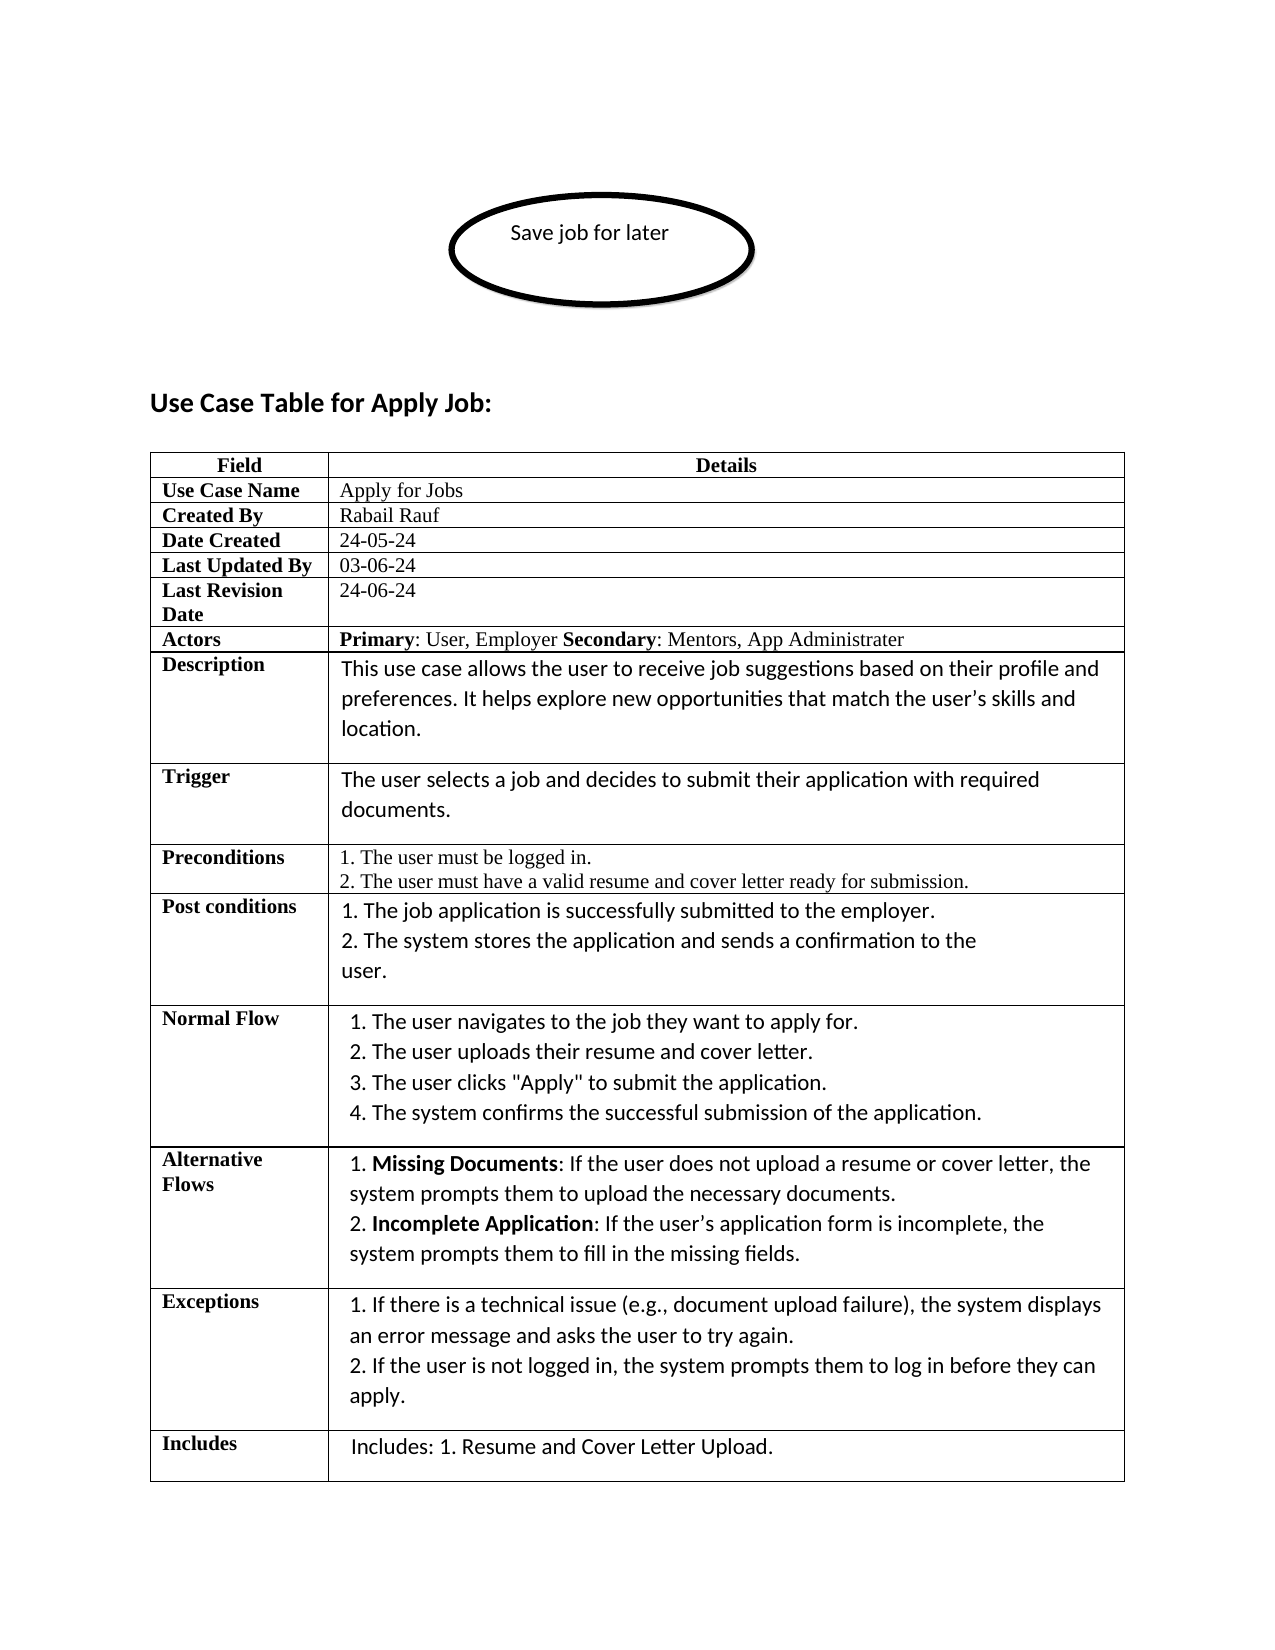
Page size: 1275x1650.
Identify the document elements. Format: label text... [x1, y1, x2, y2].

table_cell Primary: User, Employer Secondary: Mentors, App Administrater [329, 627, 1124, 651]
table_cell Description [151, 653, 328, 763]
table_cell Created By [151, 503, 328, 527]
table_cell 1. The user must be logged in. 2. The user must have a valid resume and cover letter ready for submission. [329, 845, 1124, 893]
text Use Case Table for Apply Job: [150, 385, 1125, 420]
table_cell [329, 1148, 1124, 1288]
table_cell Trigger [151, 764, 328, 844]
table_cell Date Created [151, 528, 328, 552]
table_cell Last Revision Date [151, 578, 328, 626]
table_cell 03-06-24 [329, 553, 1124, 577]
table_cell Last Updated By [151, 553, 328, 577]
table_cell [329, 894, 1124, 1005]
table_header Details [329, 453, 1124, 477]
table_cell Actors [151, 627, 328, 651]
table_cell [329, 1006, 1124, 1146]
table_cell [329, 1431, 1124, 1481]
table_header Field [151, 453, 328, 477]
table_cell [329, 764, 1124, 844]
table_cell [329, 653, 1124, 763]
table_cell Includes [151, 1431, 328, 1481]
table_cell Apply for Jobs [329, 478, 1124, 502]
table_cell Exceptions [151, 1289, 328, 1430]
table_cell Use Case Name [151, 478, 328, 502]
table_cell Normal Flow [151, 1006, 328, 1146]
table_cell Alternative Flows [151, 1148, 328, 1288]
table_cell Post conditions [151, 894, 328, 1005]
table_cell Rabail Rauf [329, 503, 1124, 527]
table_cell 24-05-24 [329, 528, 1124, 552]
table_cell [329, 1289, 1124, 1430]
table_cell 24-06-24 [329, 578, 1124, 626]
table_cell Preconditions [151, 845, 328, 893]
